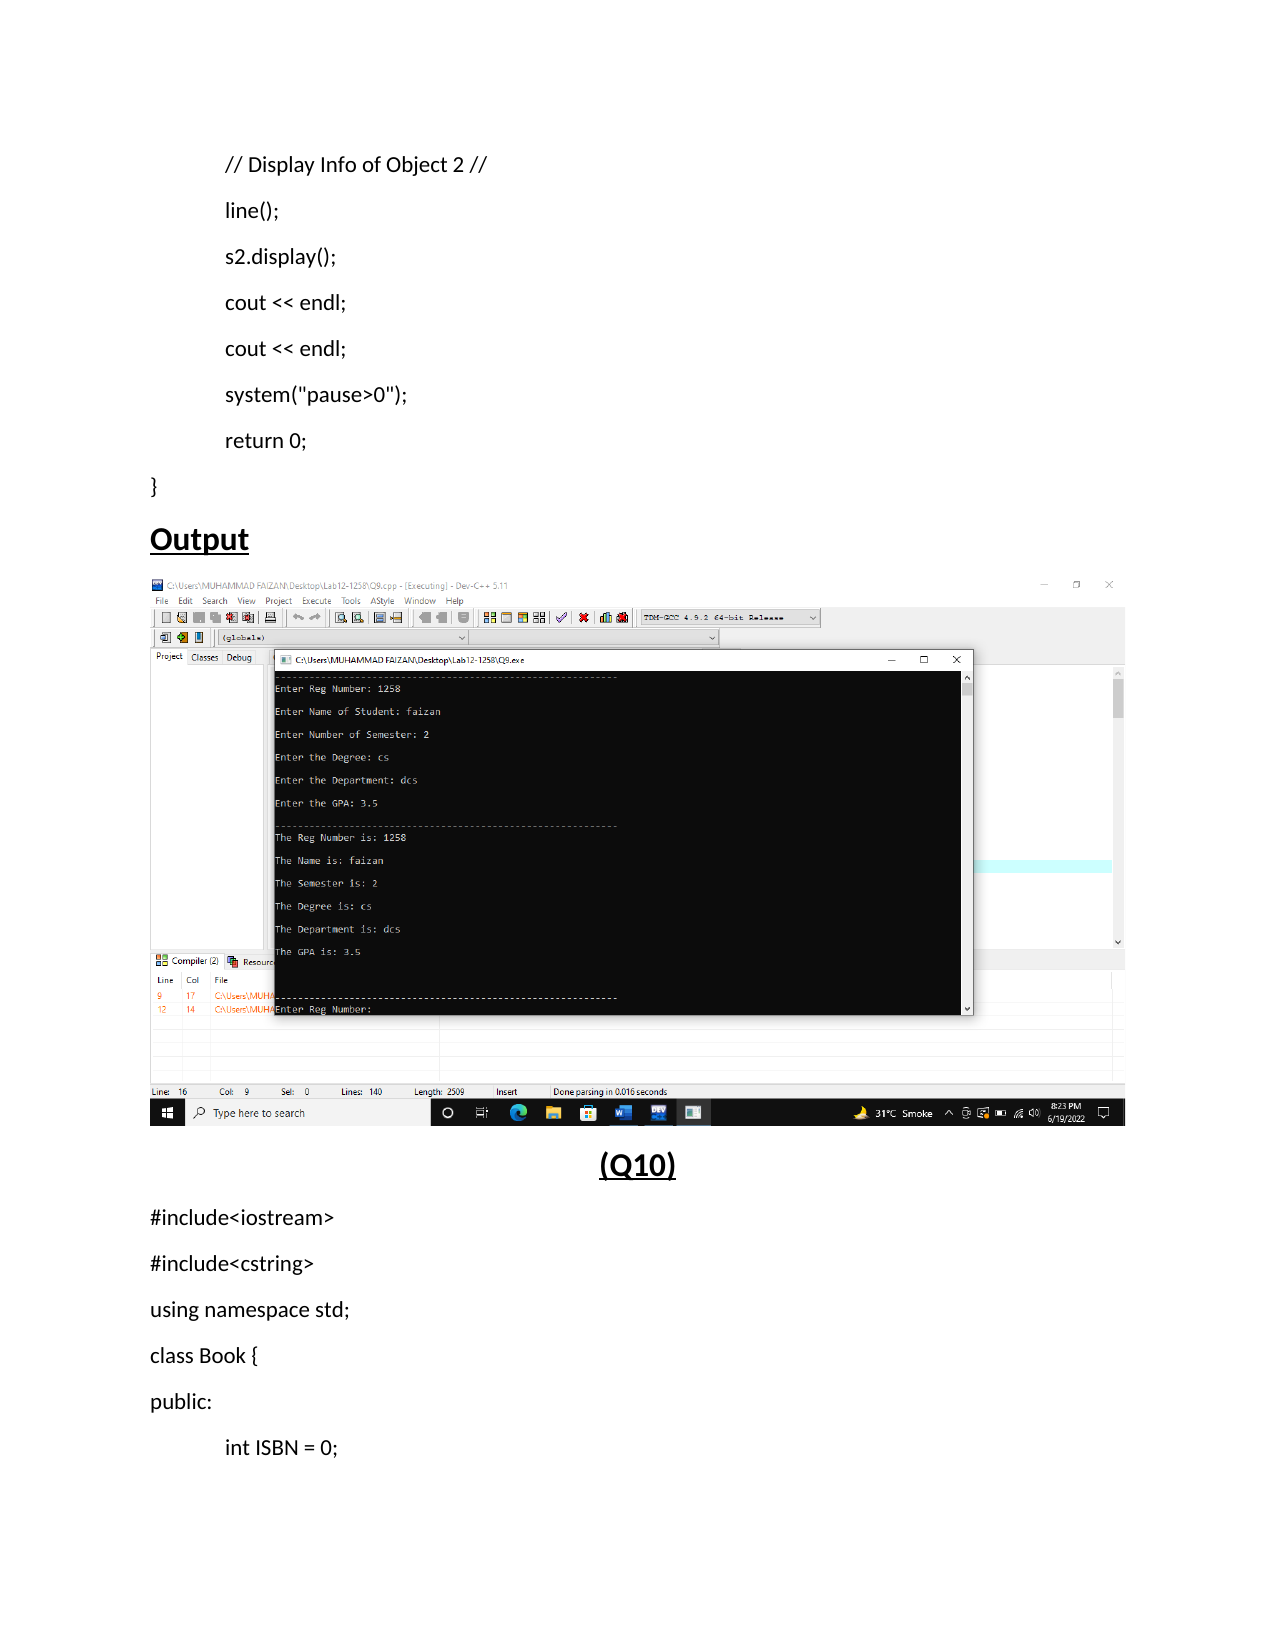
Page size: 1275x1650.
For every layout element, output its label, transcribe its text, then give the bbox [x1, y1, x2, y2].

text class Book { [150, 1341, 1125, 1369]
text public: [150, 1387, 1125, 1415]
text #include<iostream> [150, 1203, 1125, 1231]
text system("pause>0"); [150, 380, 1125, 408]
text cout << endl; [150, 288, 1125, 316]
text line(); [150, 196, 1125, 224]
text return 0; [150, 426, 1125, 454]
text cout << endl; [150, 334, 1125, 362]
text using namespace std; [150, 1295, 1125, 1323]
text // Display Info of Object 2 // [150, 150, 1125, 178]
text Output [150, 518, 1125, 559]
text (Q10) [150, 1143, 1125, 1184]
text #include<cstring> [150, 1249, 1125, 1277]
text } [150, 472, 1125, 500]
text int ISBN = 0; [150, 1433, 1125, 1461]
text s2.display(); [150, 242, 1125, 270]
